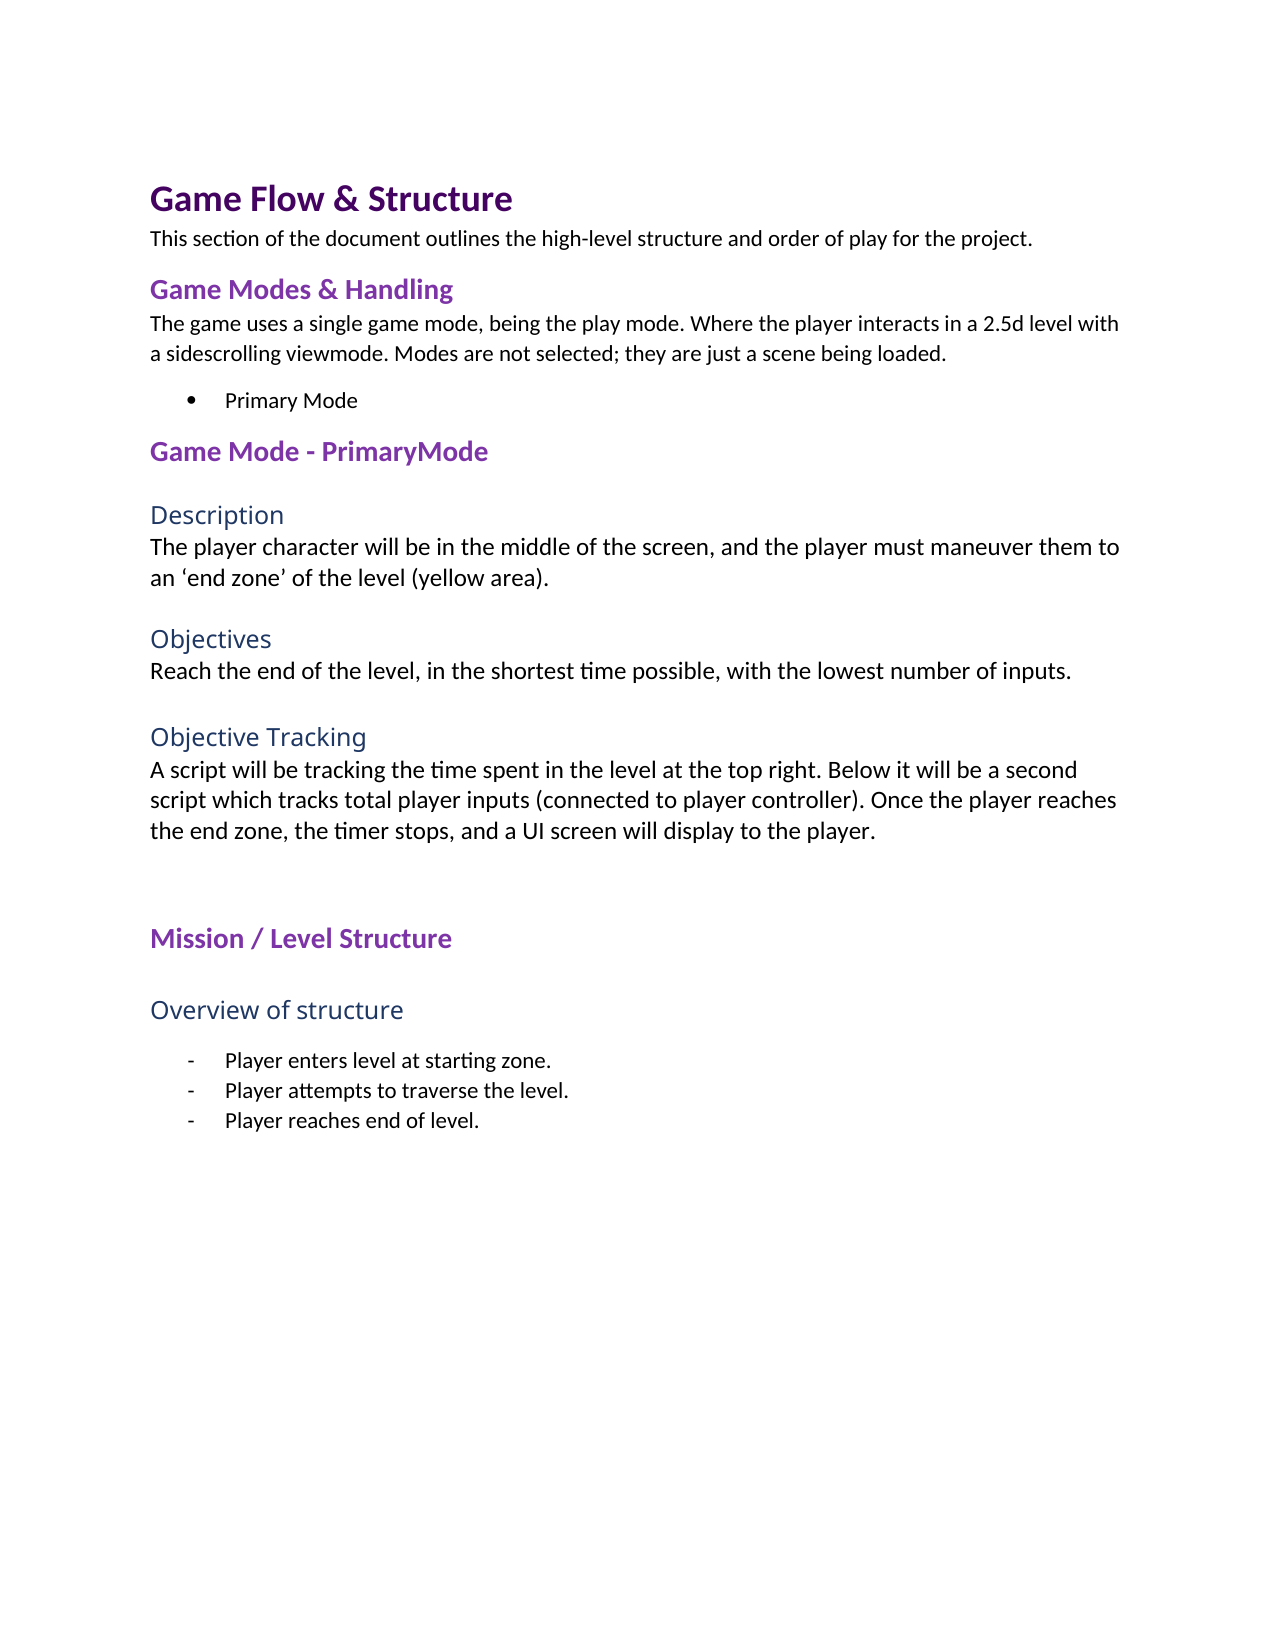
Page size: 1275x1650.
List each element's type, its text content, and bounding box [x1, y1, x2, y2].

text This section of the document outlines the high-level structure and order of play for the project. [150, 224, 1125, 252]
list Player enters level at starting zone. [187, 1046, 1125, 1074]
text Description The player character will be in the middle of the screen, and the player must maneuver them to an ‘end zone’ of the level (yellow area). [150, 497, 1125, 621]
text Game Modes & Handling The game uses a single game mode, being the play mode. Where the player interacts in a 2.5d level with a sidescrolling viewmode. Modes are not selected; they are just a scene being loaded. [150, 271, 1125, 367]
text Game Mode - PrimaryMode [150, 433, 1125, 497]
text Overview of structure [150, 956, 1125, 1027]
text Objective Tracking A script will be tracking the time spent in the level at the top right. Below it will be a second script which tracks total player inputs (connected to player controller). Once the player reaches the end zone, the timer stops, and a UI screen will display to the player. [150, 686, 1125, 846]
text Mission / Level Structure [150, 920, 1125, 956]
text Objectives Reach the end of the level, in the shortest time possible, with the lowest number of inputs. [150, 621, 1125, 686]
list Player reaches end of level. [187, 1106, 1125, 1134]
subtitle Game Flow & Structure [150, 175, 1125, 221]
list Player attempts to traverse the level. [187, 1076, 1125, 1104]
list Primary Mode [187, 386, 1125, 414]
